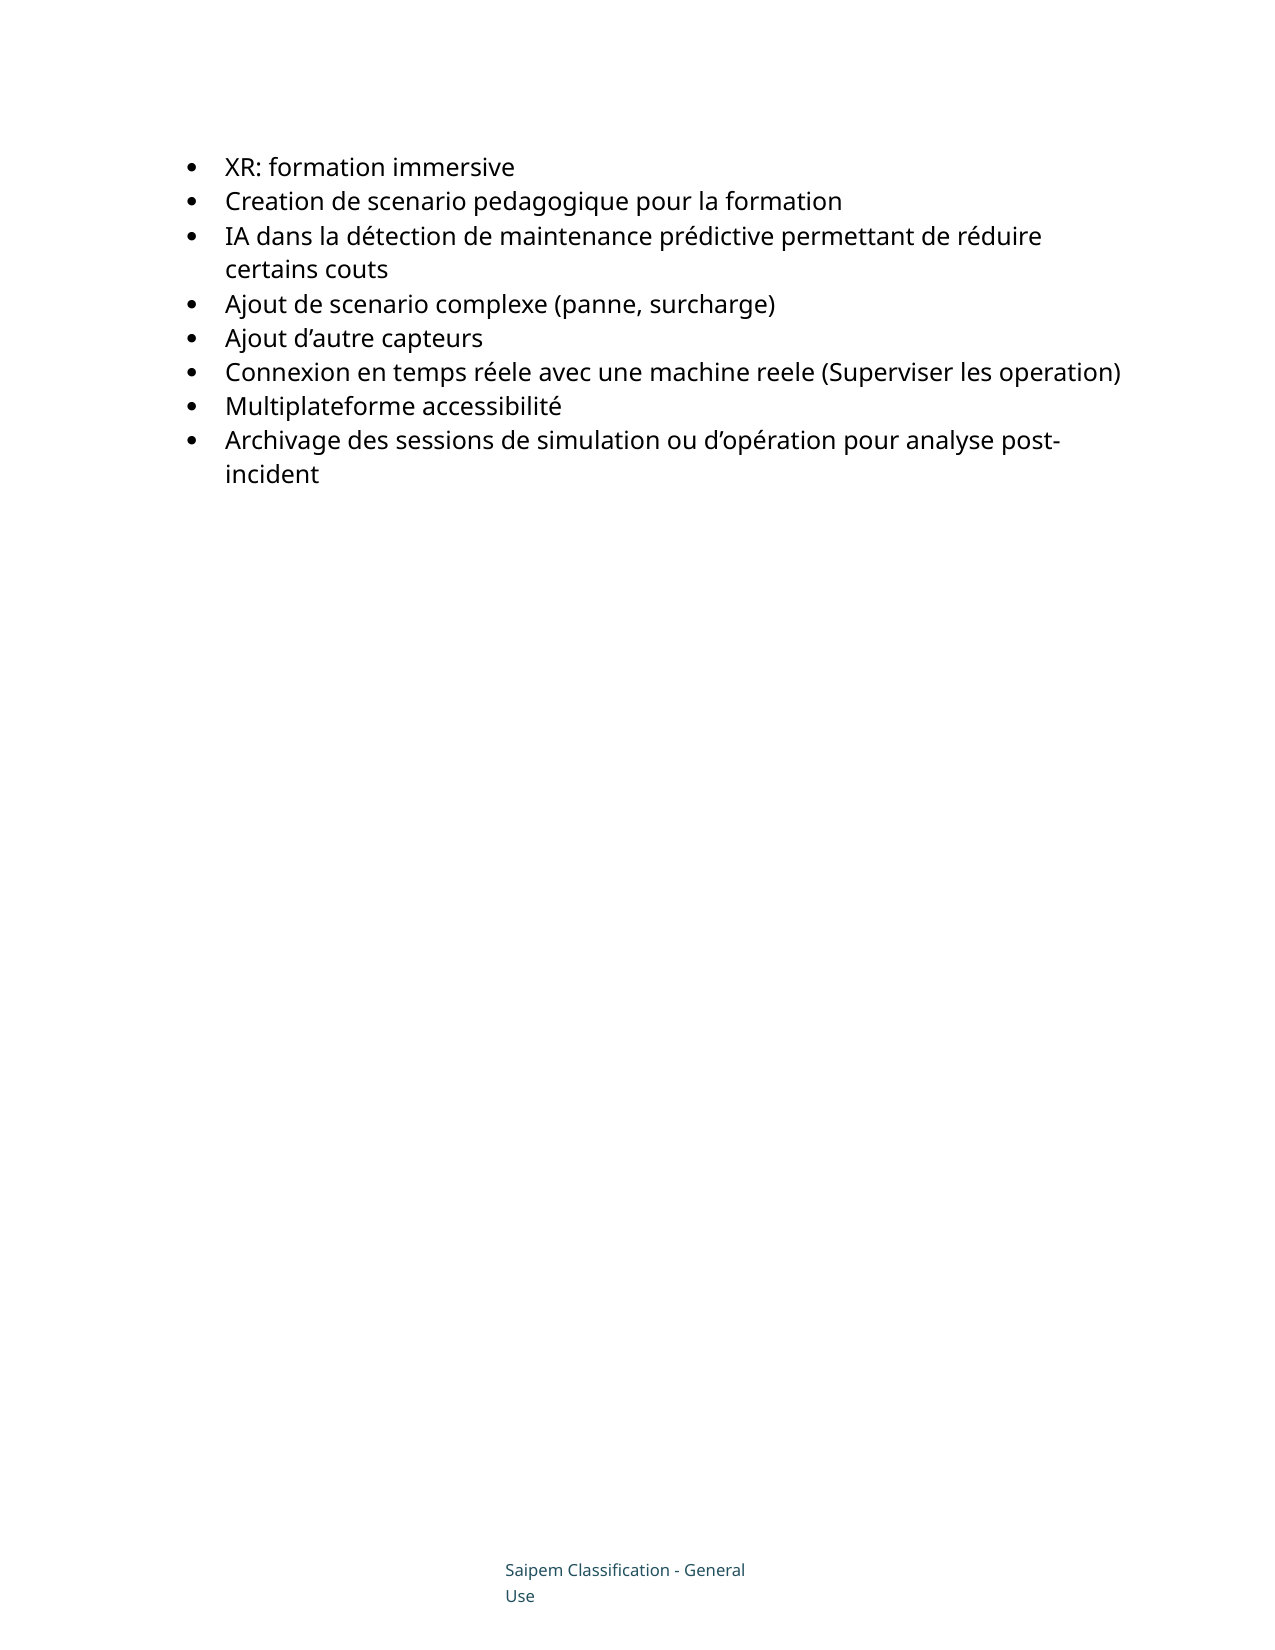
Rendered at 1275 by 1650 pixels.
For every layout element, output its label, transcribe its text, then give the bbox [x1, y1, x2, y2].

list Archivage des sessions de simulation ou d’opération pour analyse post-incident [187, 422, 1125, 491]
list Multiplateforme accessibilité [187, 388, 1125, 422]
list Creation de scenario pedagogique pour la formation [187, 184, 1125, 218]
list IA dans la détection de maintenance prédictive permettant de réduire certains couts [187, 218, 1125, 286]
list Connexion en temps réele avec une machine reele (Superviser les operation) [187, 354, 1125, 388]
list Ajout d’autre capteurs [187, 320, 1125, 354]
list XR: formation immersive [187, 150, 1125, 184]
list Ajout de scenario complexe (panne, surcharge) [187, 286, 1125, 320]
